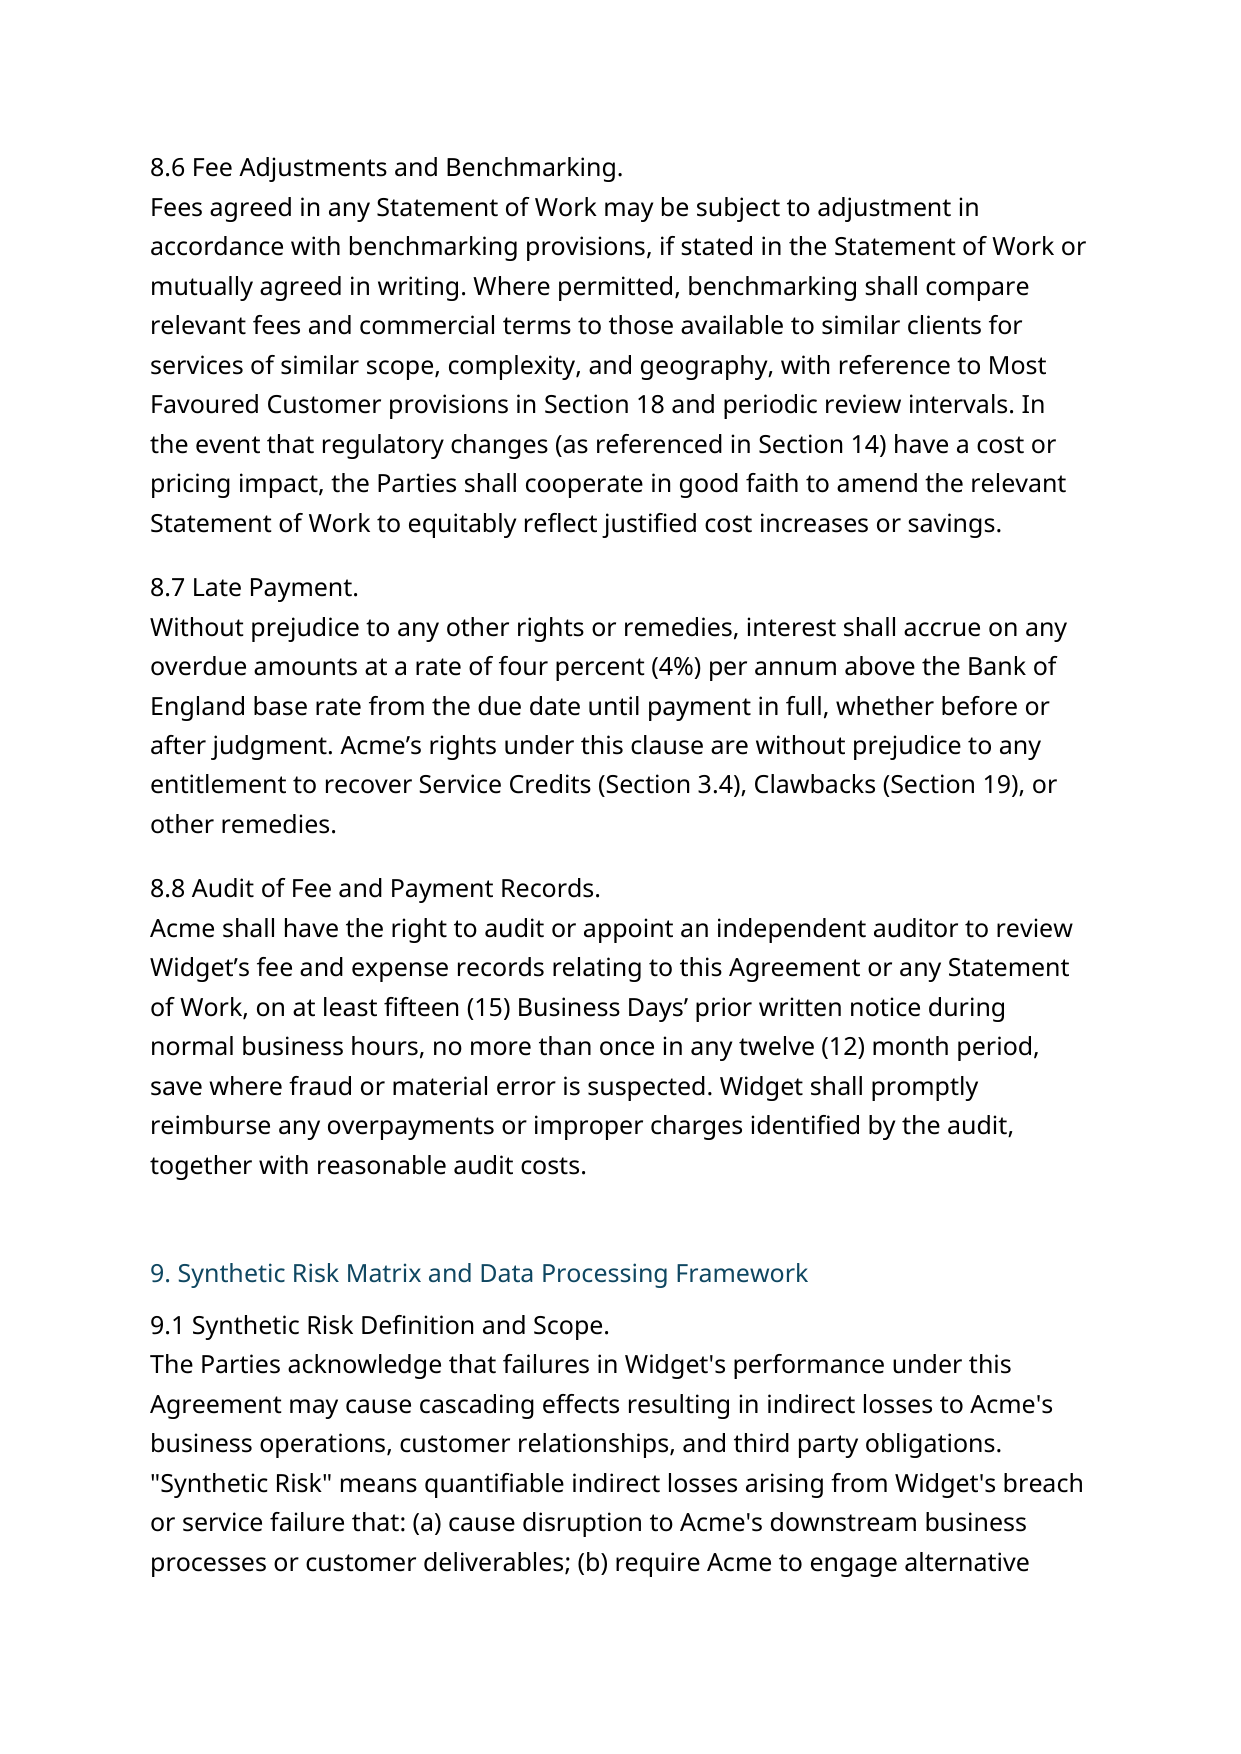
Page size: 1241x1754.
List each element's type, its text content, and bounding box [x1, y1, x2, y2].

text 8.6 Fee Adjustments and Benchmarking. Fees agreed in any Statement of Work may be subject to adjustment in accordance with benchmarking provisions, if stated in the Statement of Work or mutually agreed in writing. Where permitted, benchmarking shall compare relevant fees and commercial terms to those available to similar clients for services of similar scope, complexity, and geography, with reference to Most Favoured Customer provisions in Section 18 and periodic review intervals. In the event that regulatory changes (as referenced in Section 14) have a cost or pricing impact, the Parties shall cooperate in good faith to amend the relevant Statement of Work to equitably reflect justified cost increases or savings. [150, 150, 1090, 539]
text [150, 1308, 1090, 1578]
subtitle 9. Synthetic Risk Matrix and Data Processing Framework [150, 1256, 1090, 1290]
text 8.7 Late Payment. Without prejudice to any other rights or remedies, interest shall accrue on any overdue amounts at a rate of four percent (4%) per annum above the Bank of England base rate from the due date until payment in full, whether before or after judgment. Acme’s rights under this clause are without prejudice to any entitlement to recover Service Credits (Section 3.4), Clawbacks (Section 19), or other remedies. [150, 570, 1090, 841]
text 8.8 Audit of Fee and Payment Records. Acme shall have the right to audit or appoint an independent auditor to review Widget’s fee and expense records relating to this Agreement or any Statement of Work, on at least fifteen (15) Business Days’ prior written notice during normal business hours, no more than once in any twelve (12) month period, save where fraud or material error is suspected. Widget shall promptly reimburse any overpayments or improper charges identified by the audit, together with reasonable audit costs. [150, 871, 1090, 1182]
